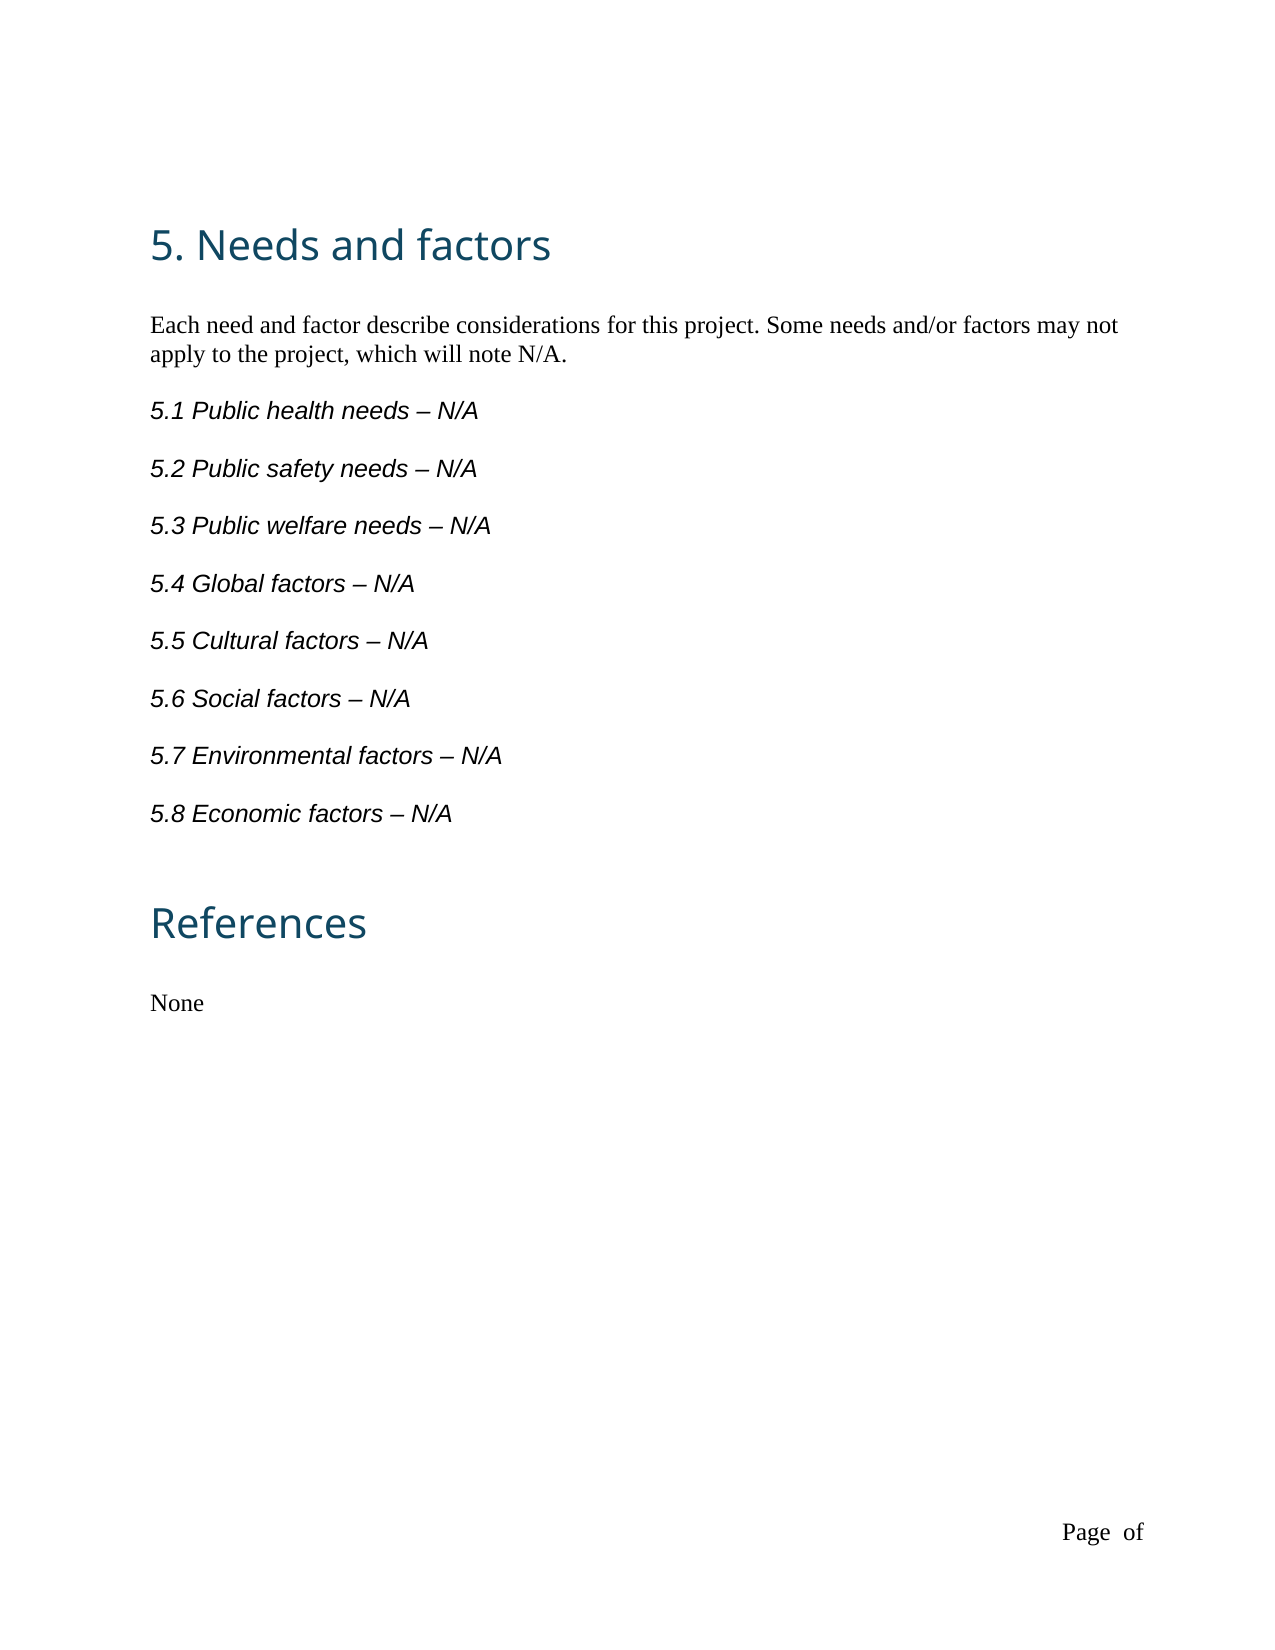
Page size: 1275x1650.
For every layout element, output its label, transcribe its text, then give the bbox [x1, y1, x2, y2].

text 5.4 Global factors – N/A [150, 569, 1144, 598]
text 5.2 Public safety needs – N/A [150, 454, 1144, 483]
text 5.6 Social factors – N/A [150, 684, 1144, 713]
text 5.1 Public health needs – N/A [150, 396, 1144, 425]
text None [150, 988, 1144, 1016]
subtitle References [150, 894, 1144, 951]
text 5.8 Economic factors – N/A [150, 799, 1144, 828]
text 5.3 Public welfare needs – N/A [150, 511, 1144, 540]
text 5.5 Cultural factors – N/A [150, 626, 1144, 655]
text 5.7 Environmental factors – N/A [150, 741, 1144, 770]
text Each need and factor describe considerations for this project. Some needs and/or factors may not apply to the project, which will note N/A. [150, 310, 1144, 368]
subtitle 5. Needs and factors [150, 216, 1144, 273]
